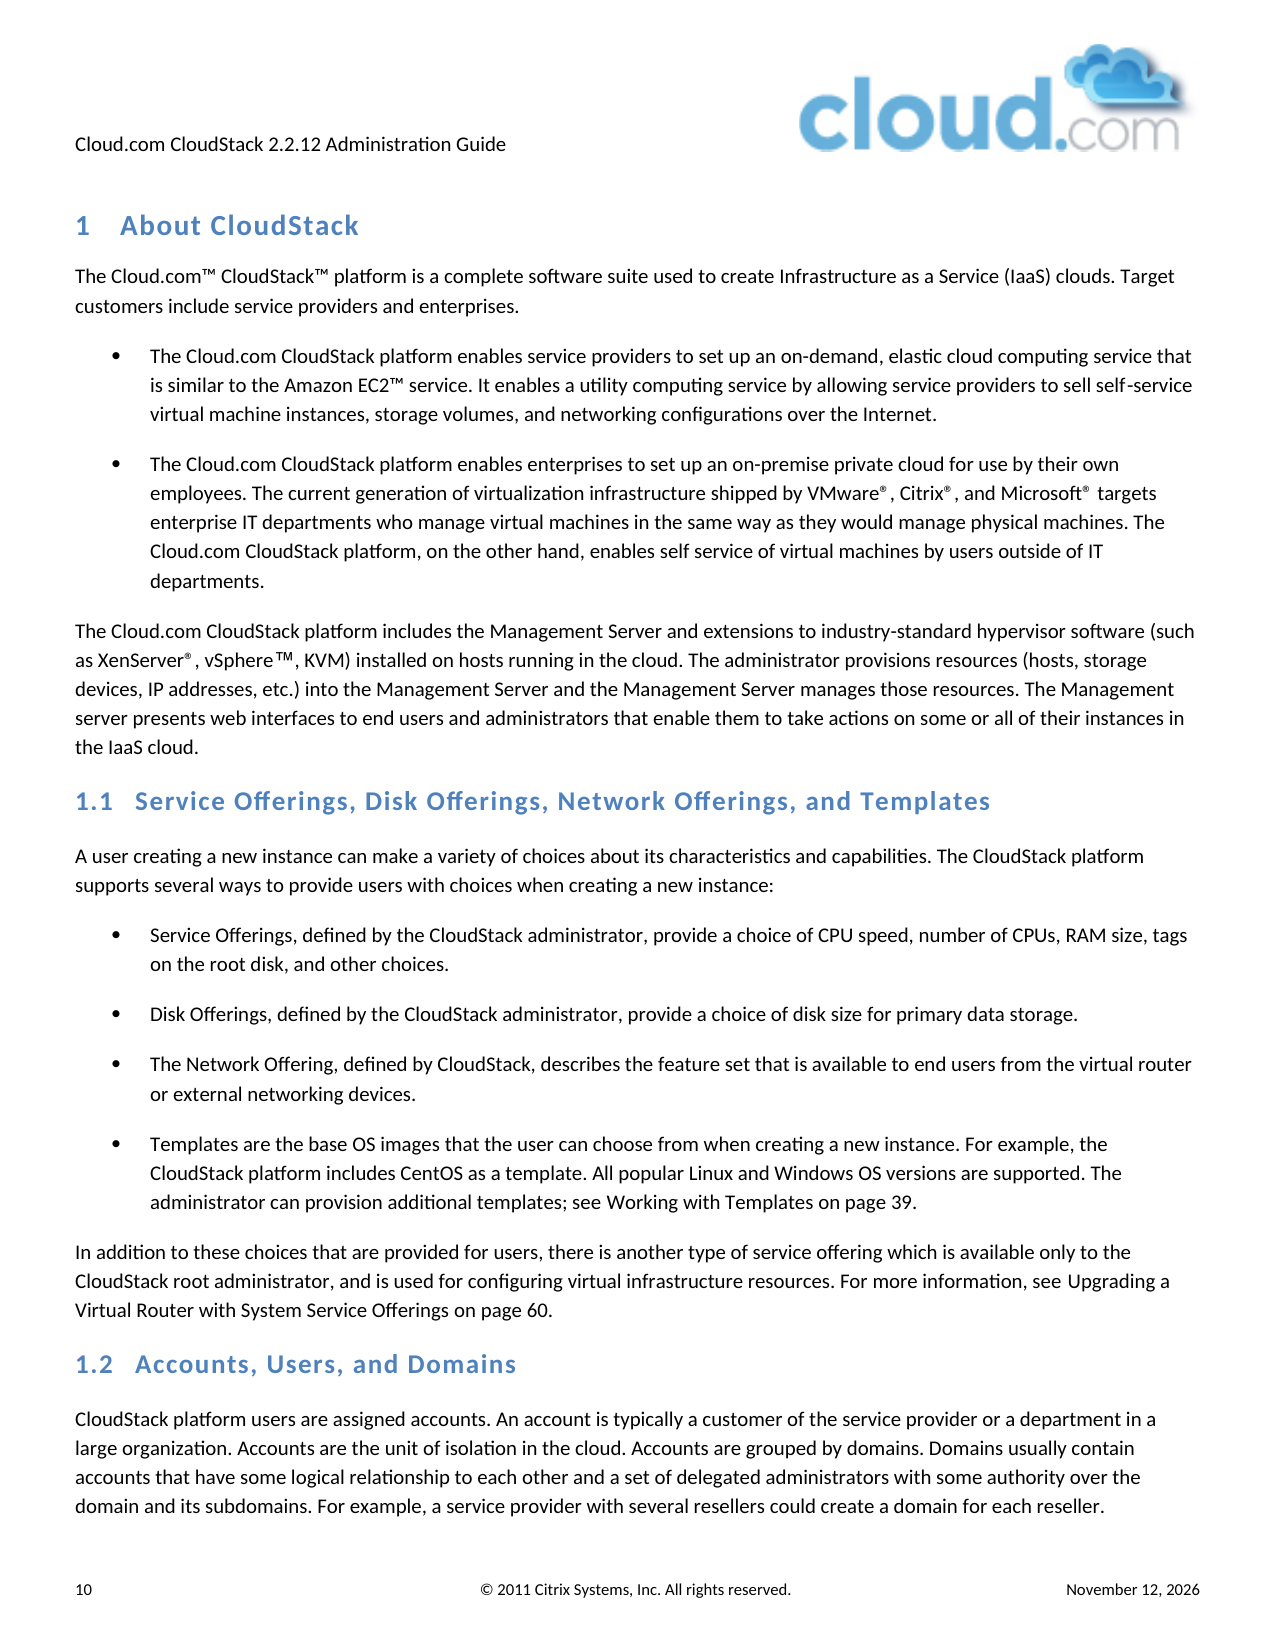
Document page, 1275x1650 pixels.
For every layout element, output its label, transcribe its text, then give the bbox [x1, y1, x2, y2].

text CloudStack platform users are assigned accounts. An account is typically a customer of the service provider or a department in a large organization. Accounts are the unit of isolation in the cloud. Accounts are grouped by domains. Domains usually contain accounts that have some logical relationship to each other and a set of delegated administrators with some authority over the domain and its subdomains. For example, a service provider with several resellers could create a domain for each reseller. [75, 1406, 1200, 1519]
text In addition to these choices that are provided for users, there is another type of service offering which is available only to the CloudStack root administrator, and is used for configuring virtual infrastructure resources. For more information, see Upgrading a Virtual Router with System Service Offerings on page 60. [75, 1239, 1200, 1323]
list Templates are the base OS images that the user can choose from when creating a new instance. For example, the CloudStack platform includes CentOS as a template. All popular Linux and Windows OS versions are supported. The administrator can provision additional templates; see Working with Templates on page 39. [112, 1131, 1200, 1214]
list Service Offerings, defined by the CloudStack administrator, provide a choice of CPU speed, number of CPUs, RAM size, tags on the root disk, and other choices. [112, 922, 1200, 977]
subtitle Accounts, Users, and Domains [75, 1347, 1200, 1380]
picture [799, 44, 1200, 152]
subtitle Service Offerings, Disk Offerings, Network Offerings, and Templates [75, 784, 1200, 817]
list The Cloud.com CloudStack platform enables enterprises to set up an on-premise private cloud for use by their own employees. The current generation of virtualization infrastructure shipped by VMware®, Citrix®, and Microsoft® targets enterprise IT departments who manage virtual machines in the same way as they would manage physical machines. The Cloud.com CloudStack platform, on the other hand, enables self service of virtual machines by users outside of IT departments. [112, 451, 1200, 593]
list Disk Offerings, defined by the CloudStack administrator, provide a choice of disk size for primary data storage. [112, 1002, 1200, 1027]
subtitle About CloudStack [75, 207, 1200, 243]
list The Network Offering, defined by CloudStack, describes the feature set that is available to end users from the virtual router or external networking devices. [112, 1052, 1200, 1106]
list The Cloud.com CloudStack platform enables service providers to set up an on-demand, elastic cloud computing service that is similar to the Amazon EC2™ service. It enables a utility computing service by allowing service providers to sell self-service virtual machine instances, storage volumes, and networking configurations over the Internet. [112, 343, 1200, 427]
text The Cloud.com CloudStack platform includes the Management Server and extensions to industry-standard hypervisor software (such as XenServer®, vSphere, KVM) installed on hosts running in the cloud. The administrator provisions resources (hosts, storage devices, IP addresses, etc.) into the Management Server and the Management Server manages those resources. The Management server presents web interfaces to end users and administrators that enable them to take actions on some or all of their instances in the IaaS cloud. [75, 618, 1200, 760]
text The Cloud.com™ CloudStack™ platform is a complete software suite used to create Infrastructure as a Service (IaaS) clouds. Target customers include service providers and enterprises. [75, 264, 1200, 318]
text A user creating a new instance can make a variety of choices about its characteristics and capabilities. The CloudStack platform supports several ways to provide users with choices when creating a new instance: [75, 843, 1200, 898]
